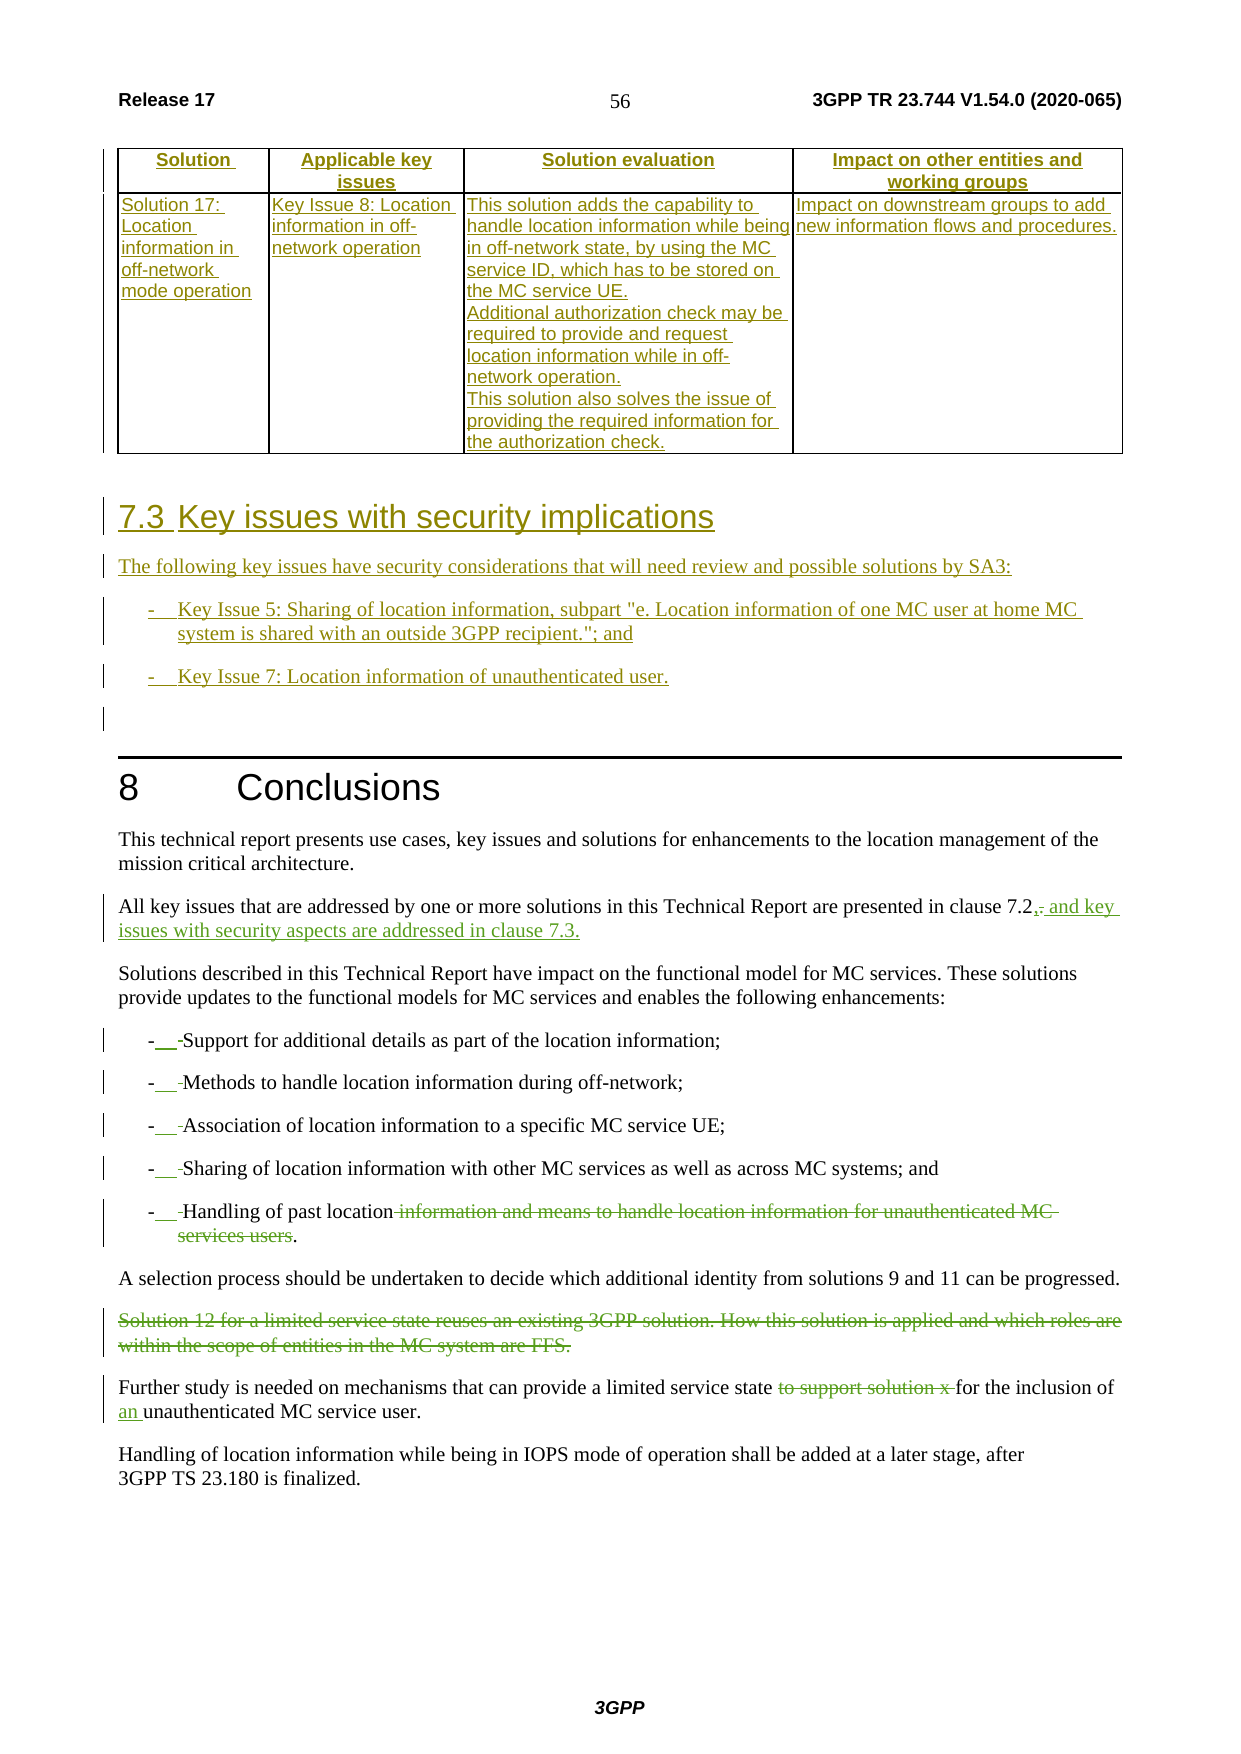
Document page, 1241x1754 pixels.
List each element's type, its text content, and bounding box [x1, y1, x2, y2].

table_cell [119, 194, 268, 452]
text -Methods to handle location information during off-network; [148, 1070, 1122, 1094]
text -Handling of past location. [148, 1199, 1122, 1247]
subtitle 8 Conclusions [118, 759, 1122, 808]
table_cell [270, 194, 463, 452]
text All key issues that are addressed by one or more solutions in this Technical Report are presented in clause 7.2 [118, 894, 1122, 942]
text A selection process should be undertaken to decide which additional identity from solutions 9 and 11 can be progressed. [118, 1266, 1122, 1290]
text Handling of location information while being in IOPS mode of operation shall be added at a later stage, after 3GPP TS 23.180 is finalized. [118, 1442, 1122, 1490]
table_cell [794, 192, 1122, 452]
text -Association of location information to a specific MC service UE; [148, 1113, 1122, 1137]
table_header [270, 149, 463, 192]
table_header [119, 149, 268, 192]
table_header [465, 149, 792, 192]
table_header [794, 149, 1122, 192]
table_cell [465, 194, 792, 452]
text Further study is needed on mechanisms that can provide a limited service state for the inclusion of unauthenticated MC service user. [118, 1375, 1122, 1423]
text This technical report presents use cases, key issues and solutions for enhancements to the location management of the mission critical architecture. [118, 827, 1122, 875]
text -Sharing of location information with other MC services as well as across MC systems; and [148, 1156, 1122, 1180]
text -Support for additional details as part of the location information; [148, 1027, 1122, 1052]
text Solutions described in this Technical Report have impact on the functional model for MC services. These solutions provide updates to the functional models for MC services and enables the following enhancements: [118, 961, 1122, 1009]
